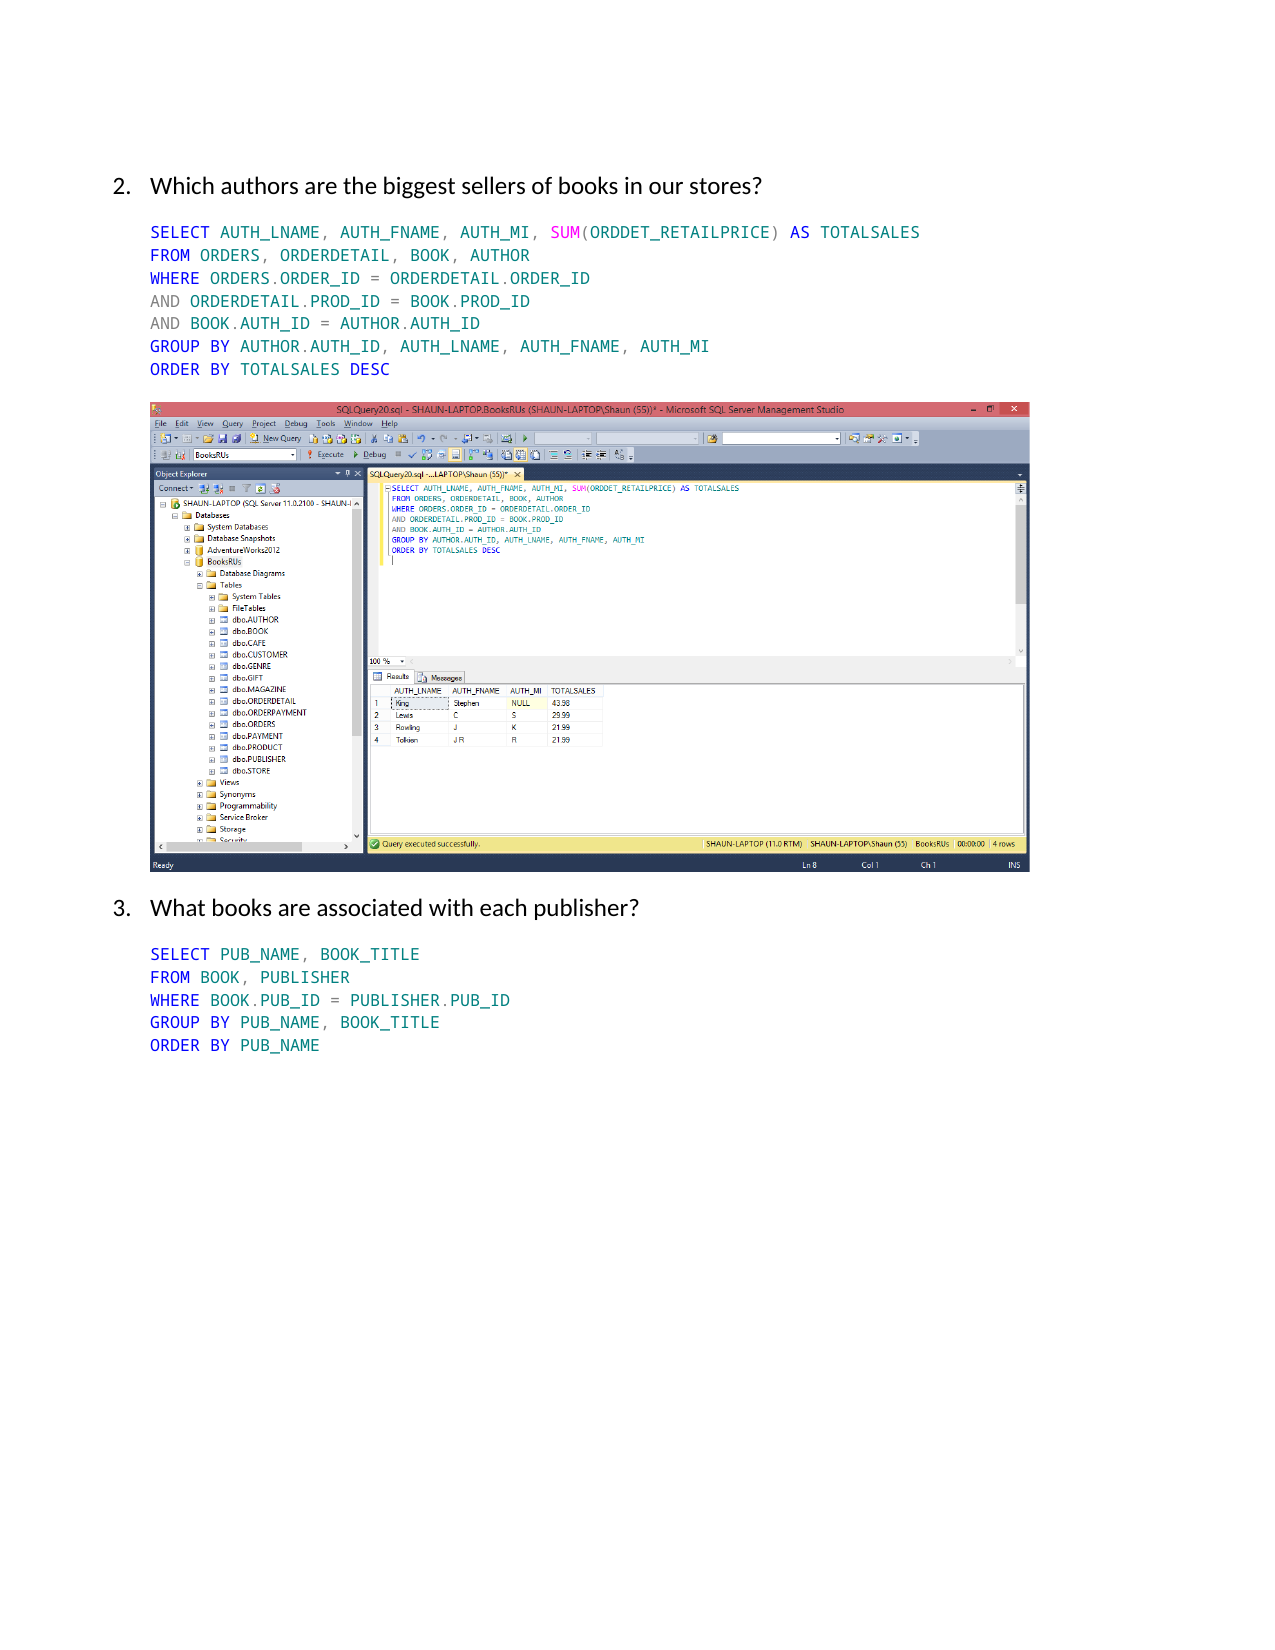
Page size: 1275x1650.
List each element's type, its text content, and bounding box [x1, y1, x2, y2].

text ORDER BY PUB_NAME [75, 1034, 1200, 1056]
text ORDER BY TOTALSALES DESC [75, 357, 1200, 380]
text GROUP BY AUTHOR.AUTH_ID, AUTH_LNAME, AUTH_FNAME, AUTH_MI [150, 335, 1200, 357]
text SELECT AUTH_LNAME, AUTH_FNAME, AUTH_MI, SUM(ORDDET_RETAILPRICE) AS TOTALSALES [75, 221, 1200, 244]
text GROUP BY PUB_NAME, BOOK_TITLE [75, 1011, 1200, 1034]
text WHERE ORDERS.ORDER_ID = ORDERDETAIL.ORDER_ID [75, 267, 1200, 289]
text WHERE BOOK.PUB_ID = PUBLISHER.PUB_ID [75, 988, 1200, 1011]
text FROM BOOK, PUBLISHER [150, 966, 1200, 988]
picture [150, 402, 1030, 872]
text AND ORDERDETAIL.PROD_ID = BOOK.PROD_ID [75, 289, 1200, 312]
text AND BOOK.AUTH_ID = AUTHOR.AUTH_ID [150, 312, 1200, 335]
text FROM ORDERS, ORDERDETAIL, BOOK, AUTHOR [150, 244, 1200, 267]
list What books are associated with each publisher? [112, 892, 1200, 922]
list Which authors are the biggest sellers of books in our stores? [112, 170, 1200, 201]
text SELECT PUB_NAME, BOOK_TITLE [75, 943, 1200, 966]
